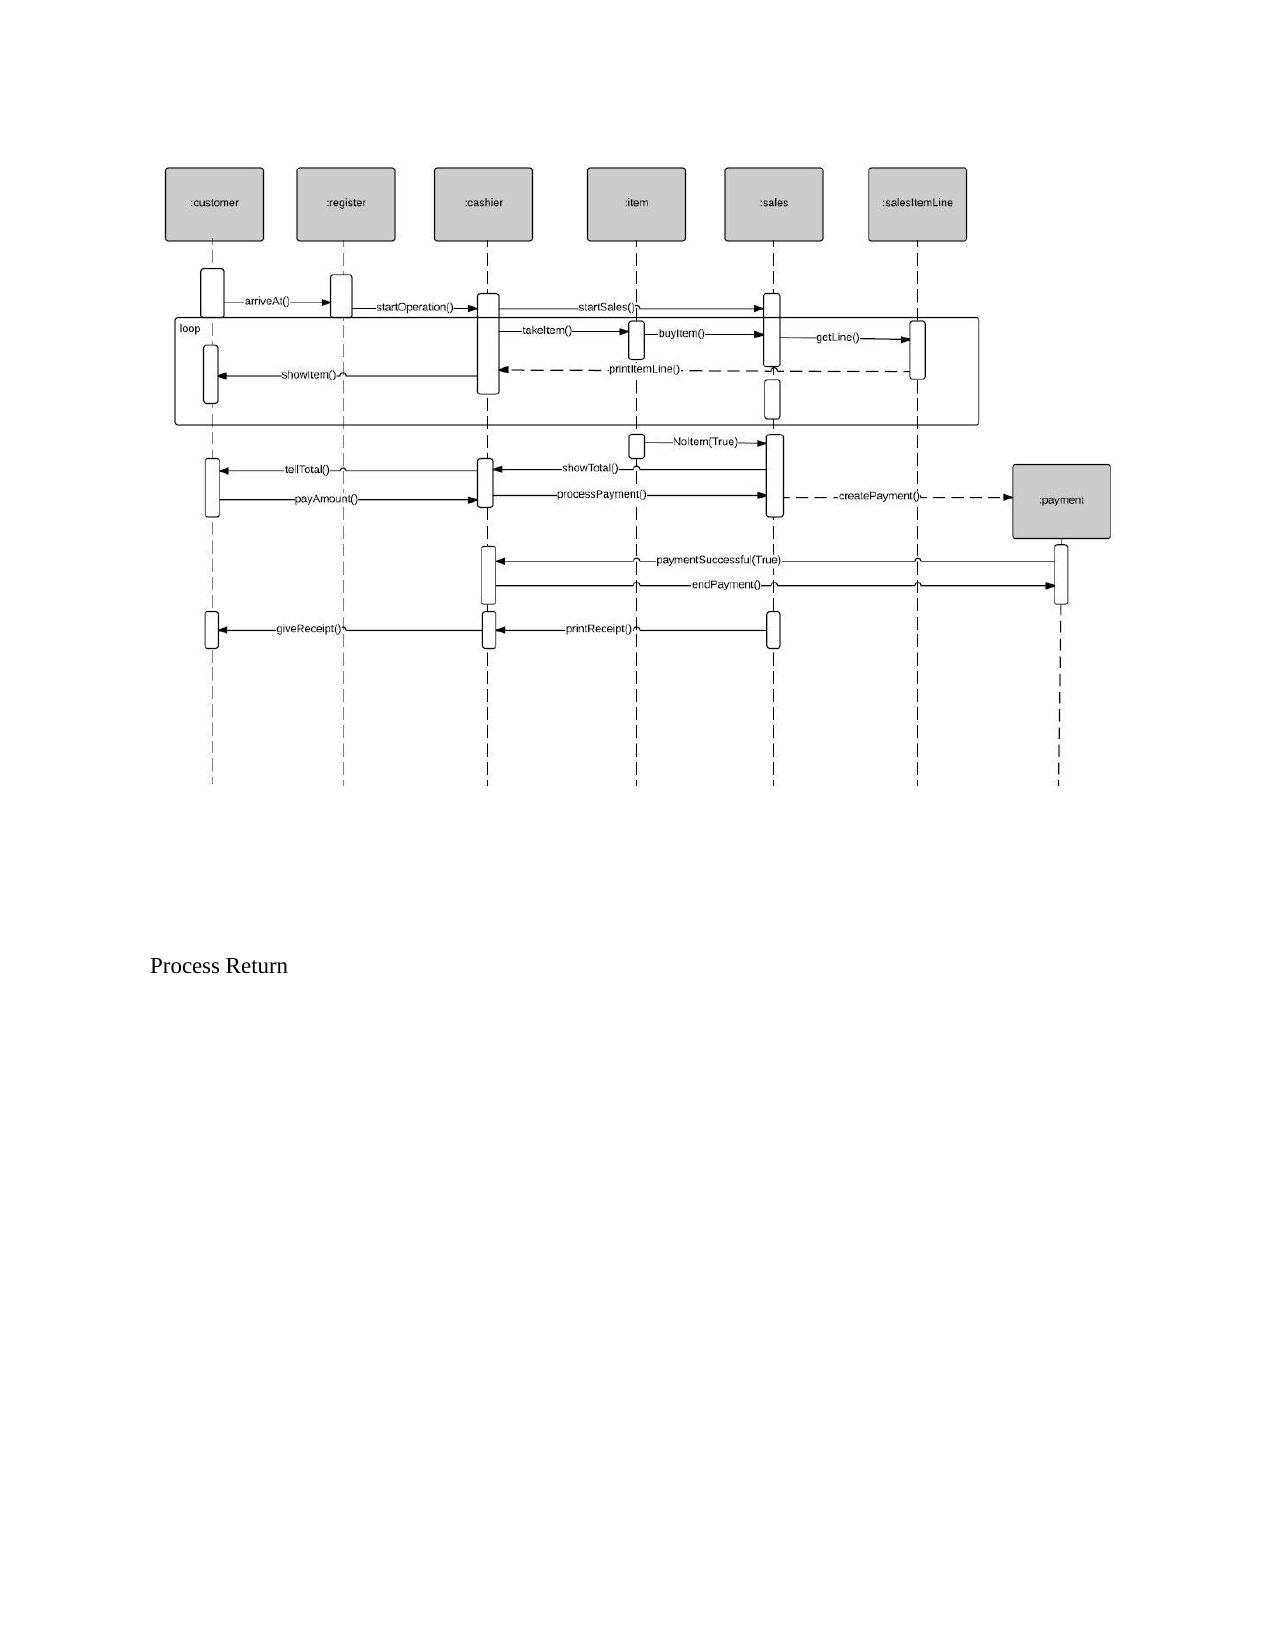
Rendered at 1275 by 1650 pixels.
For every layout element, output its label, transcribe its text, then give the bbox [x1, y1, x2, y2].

text Process Return [150, 952, 1125, 978]
picture [150, 150, 1124, 793]
